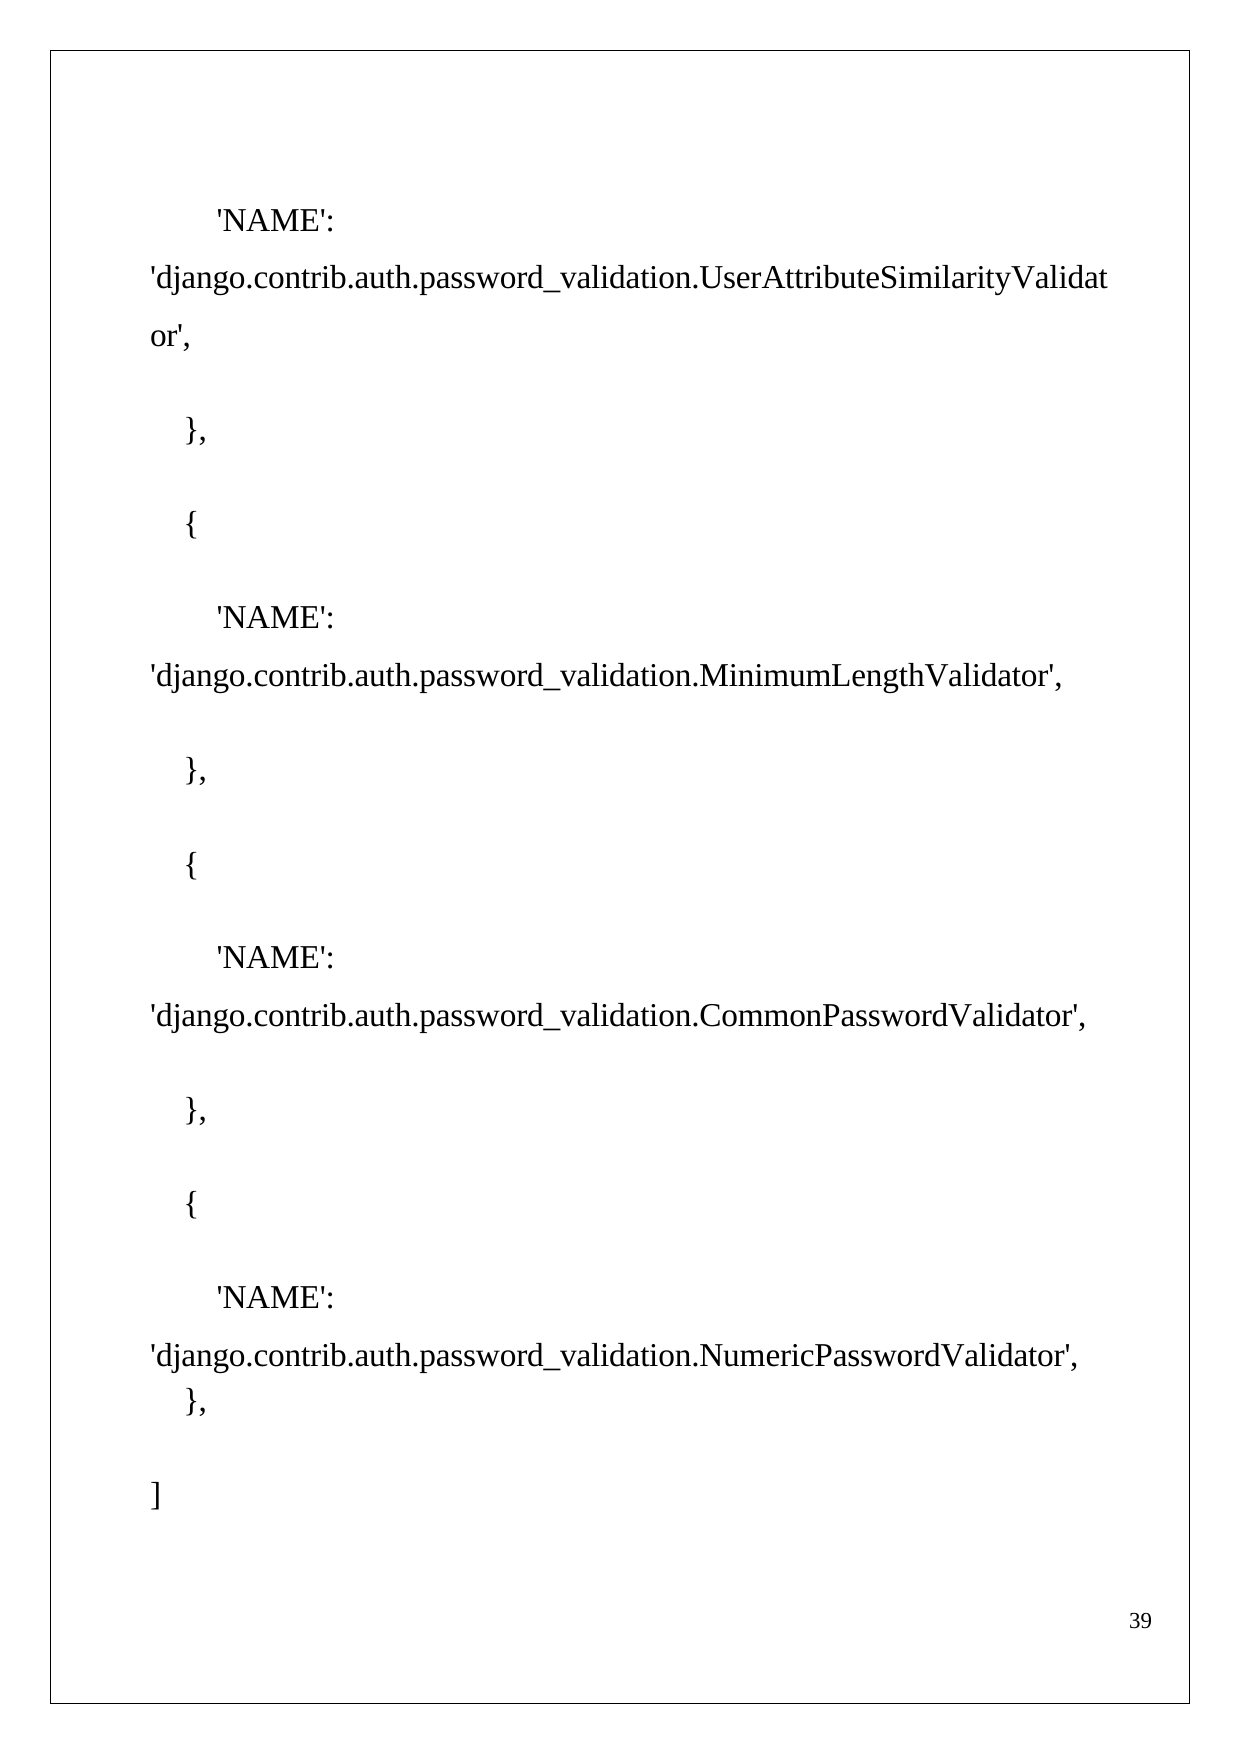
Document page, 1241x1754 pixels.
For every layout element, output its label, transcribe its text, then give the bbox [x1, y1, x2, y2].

text }, [183, 749, 1152, 788]
text 'django.contrib.auth.password_validation.MinimumLengthValidator', [150, 655, 1152, 693]
text 'django.contrib.auth.password_validation.NumericPasswordValidator', [150, 1335, 1152, 1374]
text { [183, 1183, 1152, 1222]
text 'NAME': [216, 1278, 1152, 1316]
text ] [150, 1474, 1152, 1512]
text 'django.contrib.auth.password_validation.CommonPasswordValidator', [150, 995, 1152, 1033]
text 'NAME': [216, 200, 1152, 238]
text { [183, 504, 1152, 542]
text { [183, 844, 1152, 882]
text }, [183, 409, 1152, 448]
text 'NAME': [216, 597, 1152, 636]
text 'NAME': [216, 937, 1152, 976]
text }, [183, 1380, 1152, 1418]
text 'django.contrib.auth.password_validation.UserAttributeSimilarityValidat or', [150, 257, 1146, 354]
text }, [183, 1089, 1152, 1128]
